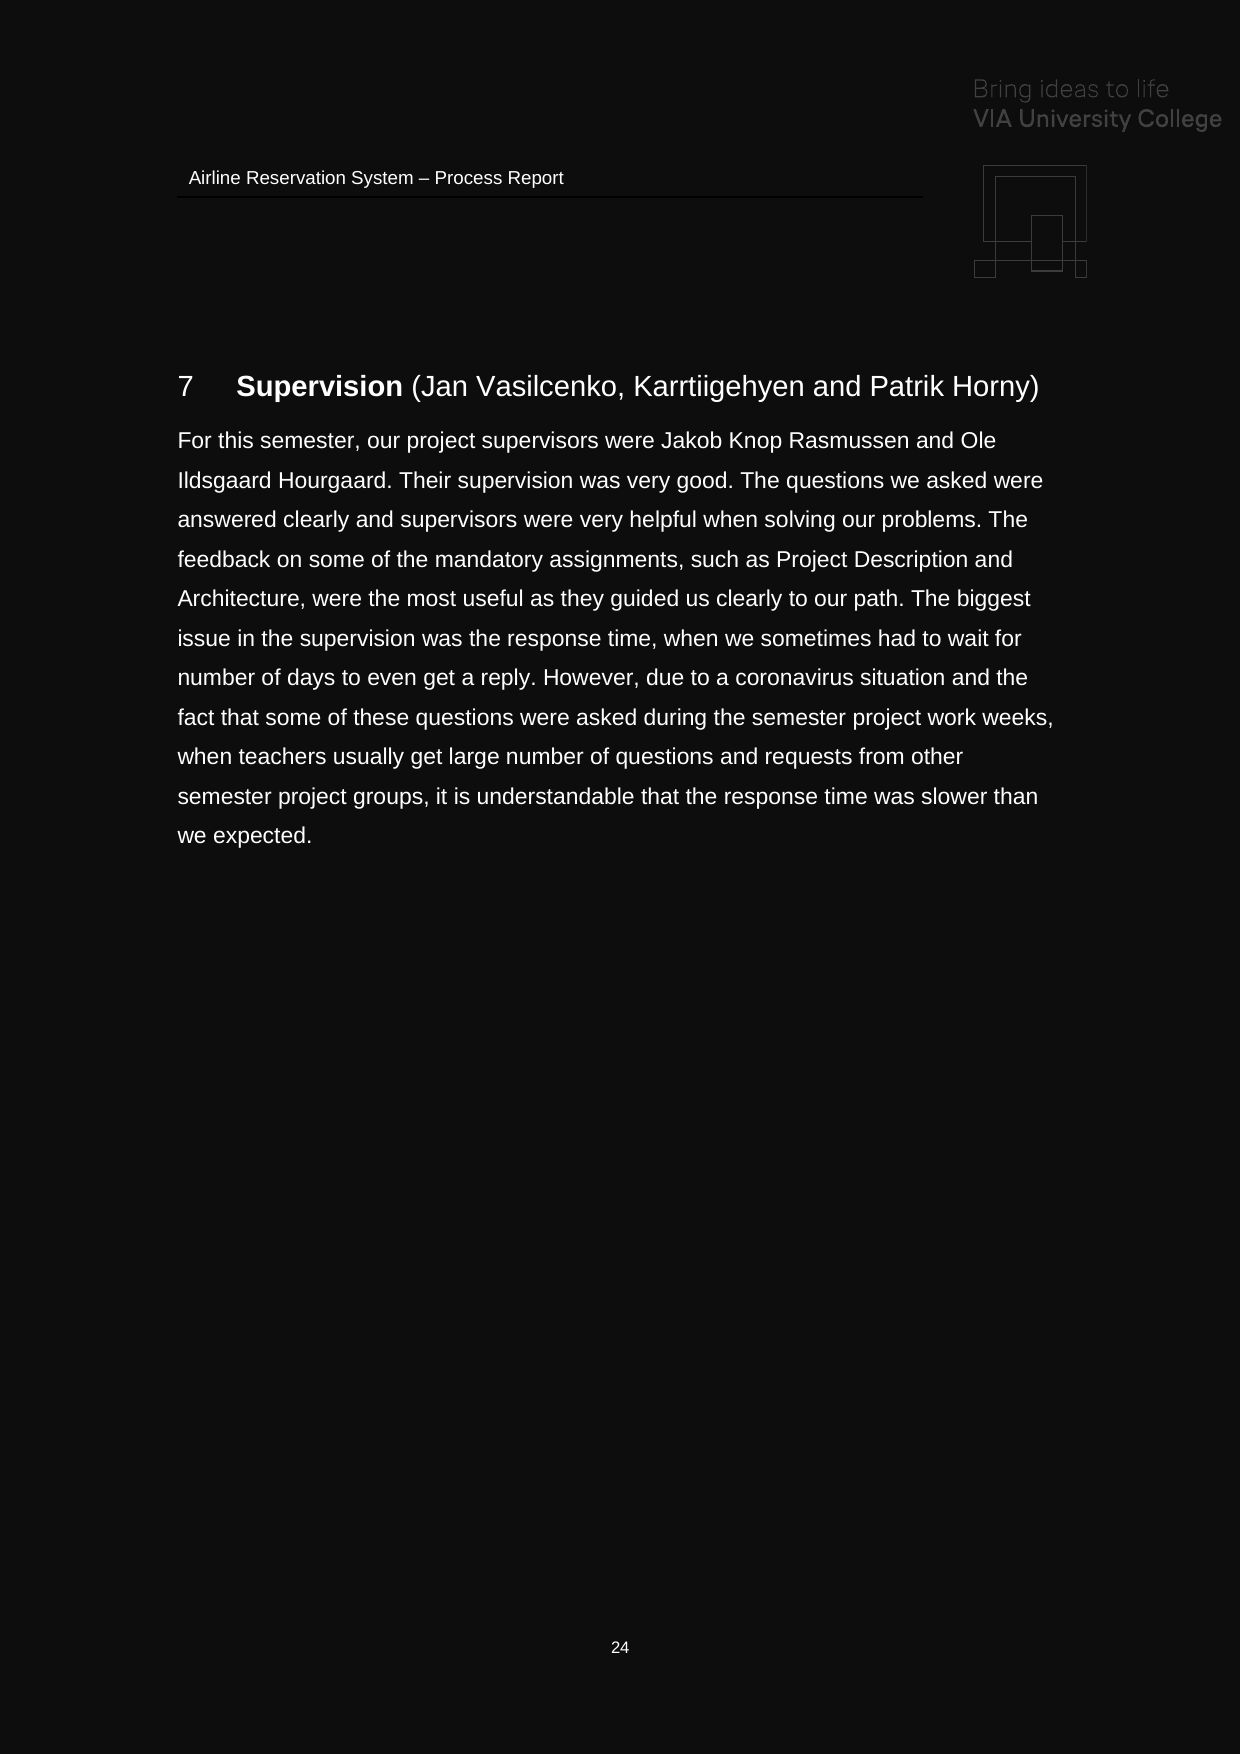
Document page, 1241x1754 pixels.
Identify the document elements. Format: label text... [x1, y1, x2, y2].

text For this semester, our project supervisors were Jakob Knop Rasmussen and Ole Ildsgaard Hourgaard. Their supervision was very good. The questions we asked were answered clearly and supervisors were very helpful when solving our problems. The feedback on some of the mandatory assignments, such as Project Description and Architecture, were the most useful as they guided us clearly to our path. The biggest issue in the supervision was the response time, when we sometimes had to wait for number of days to even get a reply. However, due to a coronavirus situation and the fact that some of these questions were asked during the semester project work weeks, when teachers usually get large number of questions and requests from other semester project groups, it is understandable that the response time was slower than we expected. [177, 427, 1063, 849]
subtitle Supervision (Jan Vasilcenko, Karrtiigehyen and Patrik Horny) [177, 369, 1063, 402]
